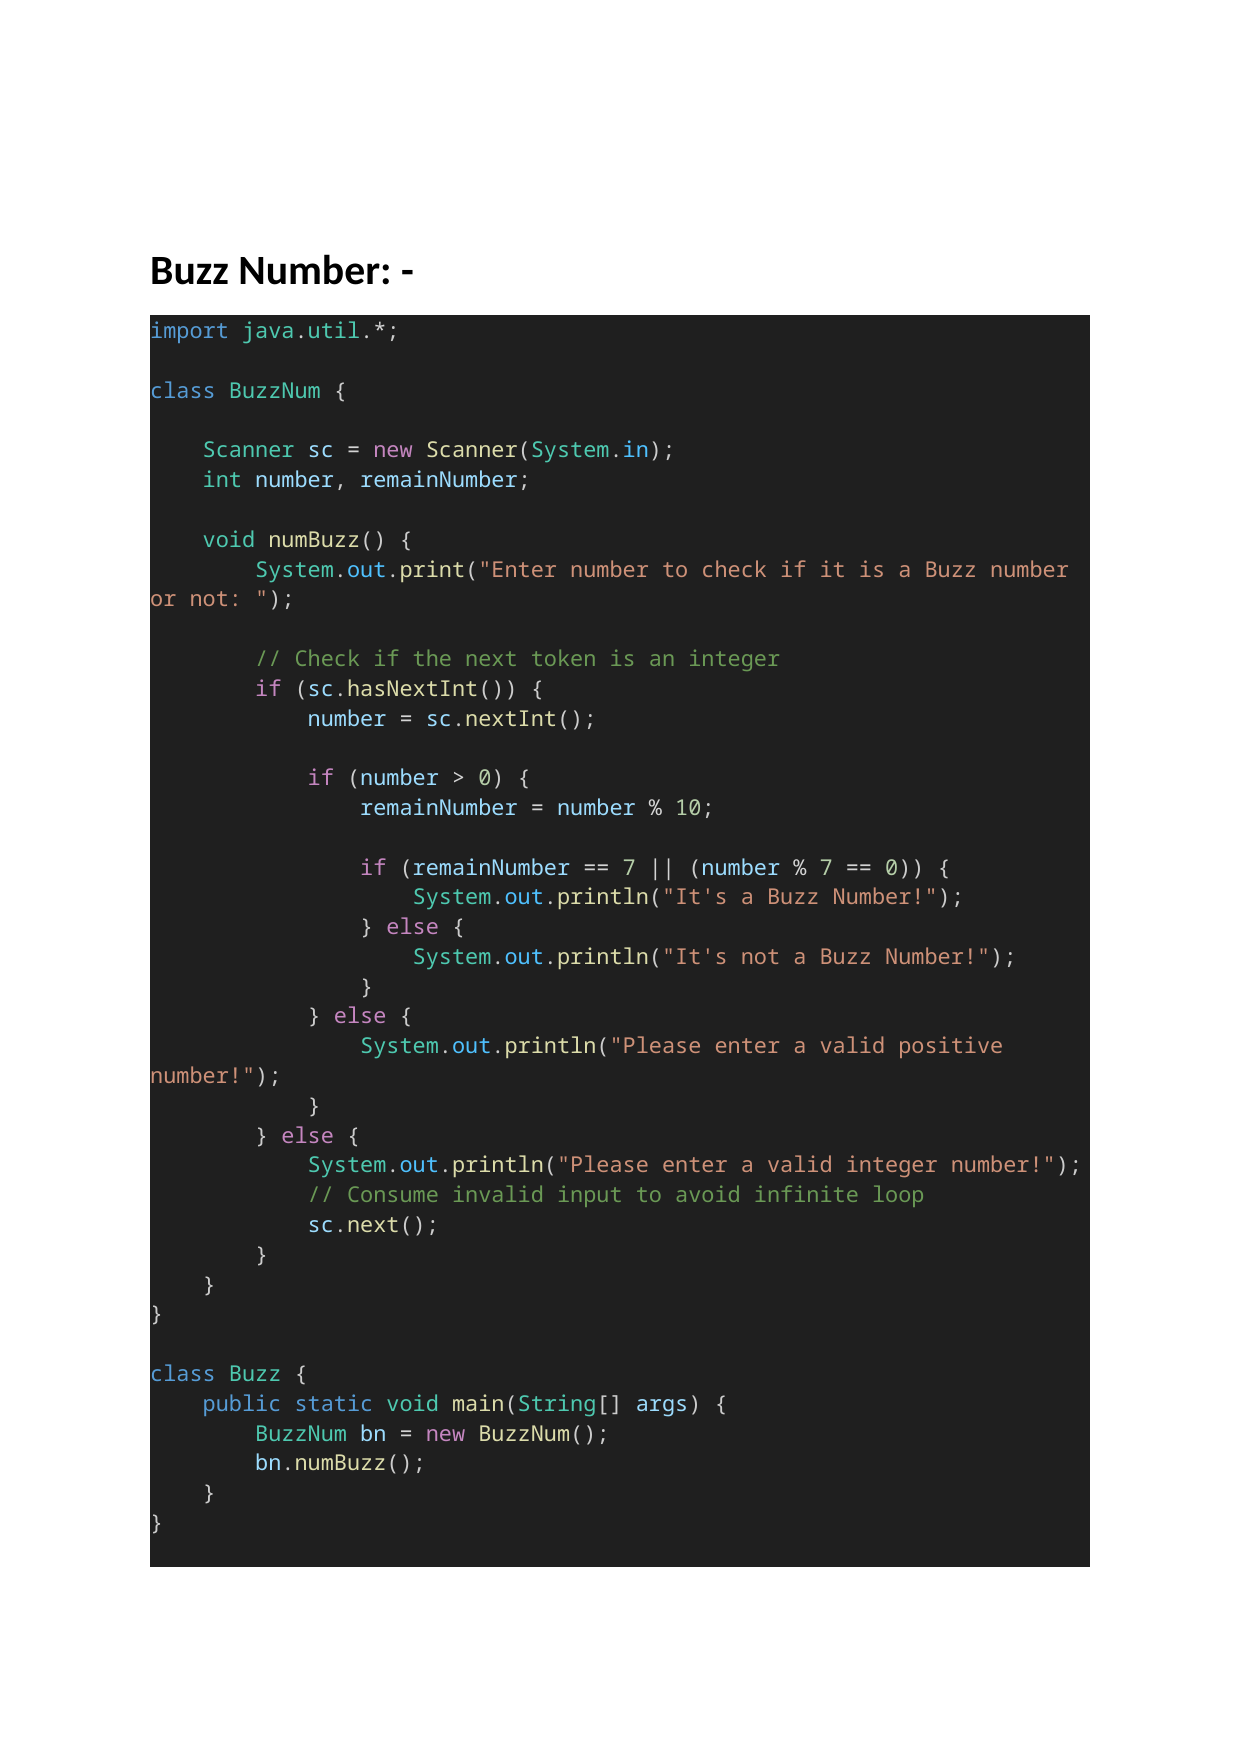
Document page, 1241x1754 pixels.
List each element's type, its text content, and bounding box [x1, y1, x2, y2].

text number = sc.nextInt(); [150, 703, 1090, 732]
text // Consume invalid input to avoid infinite loop [150, 1179, 1090, 1209]
text } [150, 1477, 1090, 1507]
text class Buzz { [150, 1358, 1090, 1388]
text // Check if the next token is an integer [150, 643, 1090, 673]
text public static void main(String[] args) { [150, 1388, 1090, 1418]
text remainNumber = number % 10; [150, 792, 1090, 822]
text sc.next(); [150, 1209, 1090, 1239]
text } else { [150, 1120, 1090, 1149]
text System.out.println("It's a Buzz Number!"); [150, 881, 1090, 911]
text if (remainNumber == 7 || (number % 7 == 0)) { [150, 852, 1090, 881]
text if (sc.hasNextInt()) { [150, 673, 1090, 703]
text class BuzzNum { [150, 375, 1090, 405]
text } else { [150, 1001, 1090, 1030]
text } [150, 1090, 1090, 1120]
text } [150, 1298, 1090, 1328]
text System.out.print("Enter number to check if it is a Buzz number or not: "); [150, 554, 1090, 613]
text } [150, 1239, 1090, 1269]
text System.out.println("Please enter a valid integer number!"); [150, 1149, 1090, 1179]
text void numBuzz() { [150, 524, 1090, 554]
text } [150, 971, 1090, 1001]
text System.out.println("It's not a Buzz Number!"); [150, 941, 1090, 971]
text int number, remainNumber; [150, 464, 1090, 494]
text bn.numBuzz(); [150, 1447, 1090, 1477]
text } [150, 1269, 1090, 1298]
text if (number > 0) { [150, 762, 1090, 792]
text System.out.println("Please enter a valid positive number!"); [150, 1030, 1090, 1090]
text Buzz Number: - [150, 244, 1090, 294]
text } else { [150, 911, 1090, 941]
text } [150, 1507, 1090, 1537]
text BuzzNum bn = new BuzzNum(); [150, 1418, 1090, 1447]
text Scanner sc = new Scanner(System.in); [150, 434, 1090, 464]
text import java.util.*; [150, 315, 1090, 345]
